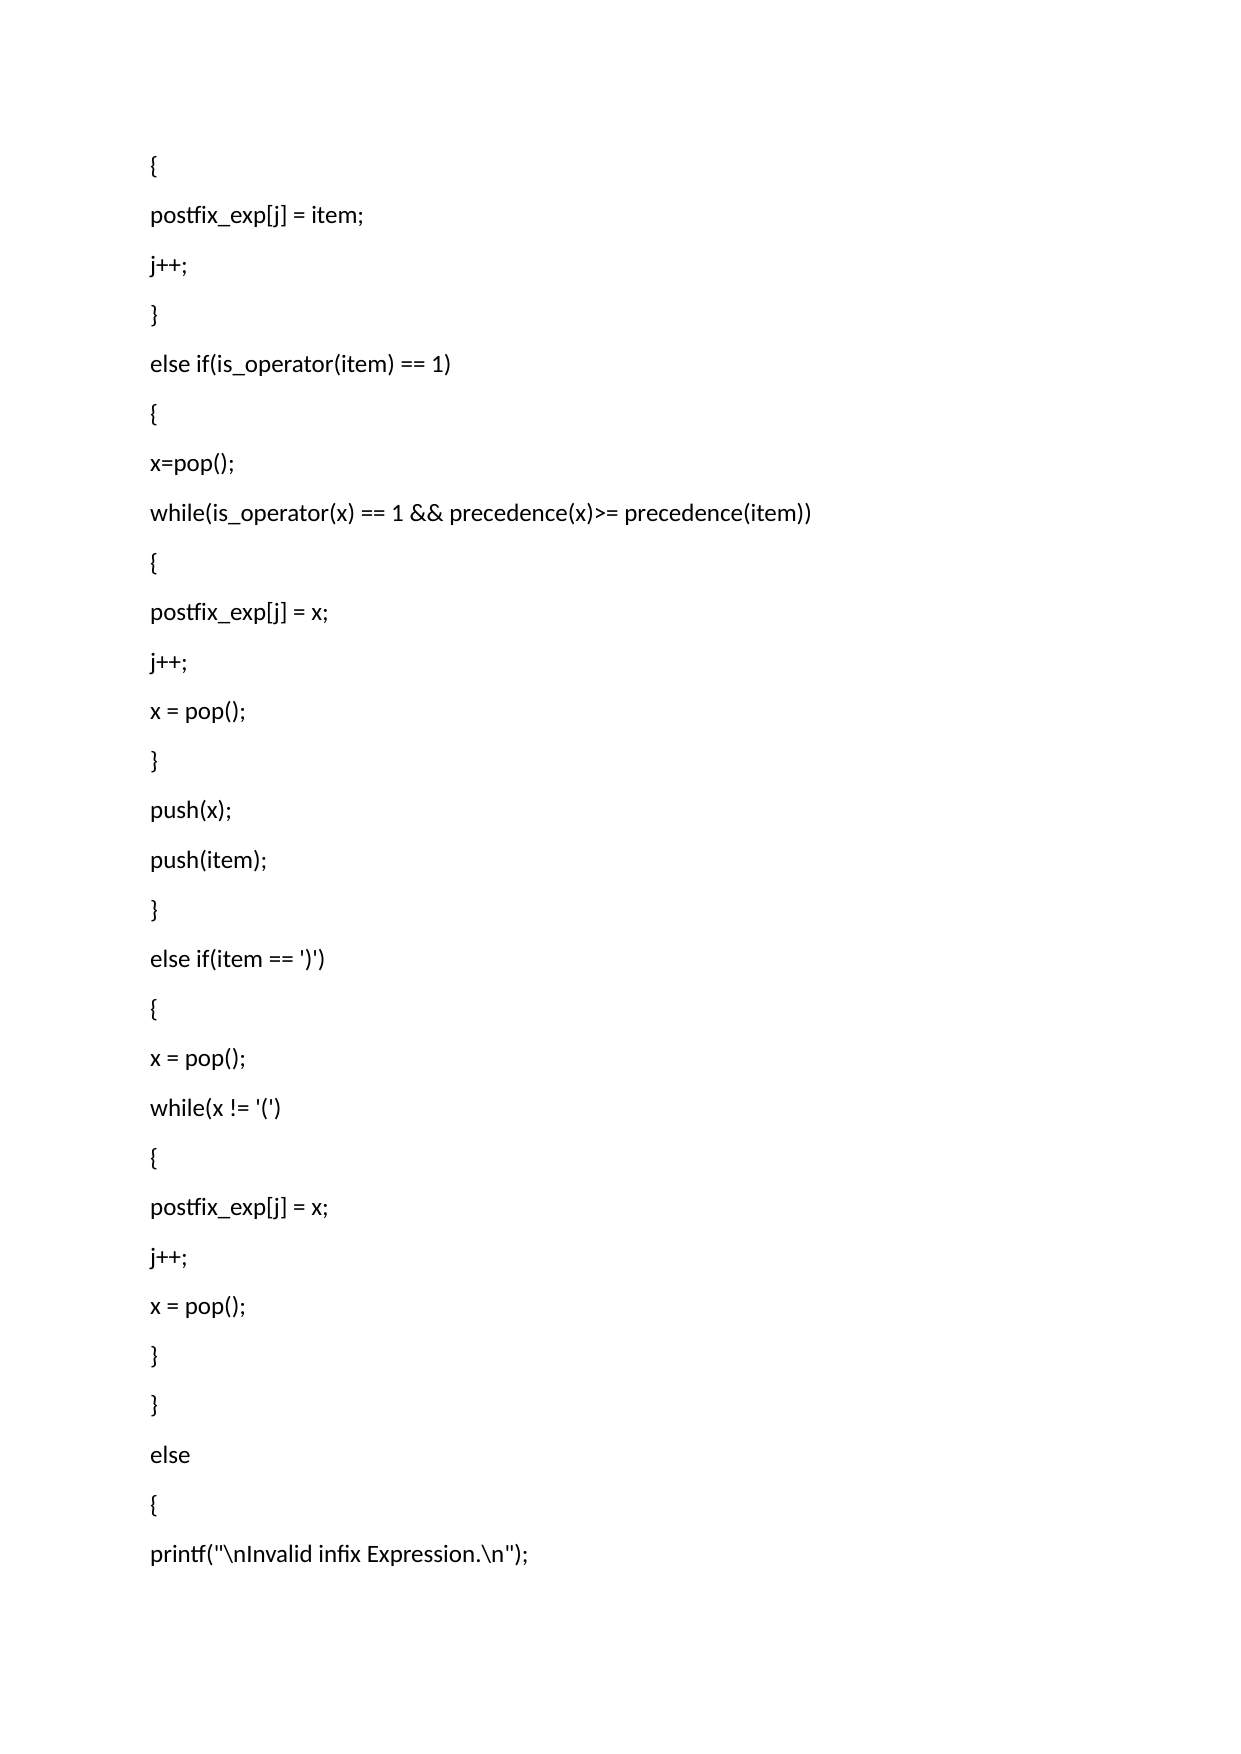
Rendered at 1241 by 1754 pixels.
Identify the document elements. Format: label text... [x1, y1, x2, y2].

text } [150, 1389, 1090, 1420]
text { [150, 1489, 1090, 1519]
text while(x != '(') [150, 1092, 1090, 1123]
text else if(item == ')') [150, 943, 1090, 974]
text x = pop(); [150, 1042, 1090, 1073]
text { [150, 150, 1090, 181]
text j++; [150, 646, 1090, 676]
text } [150, 1340, 1090, 1371]
text } [150, 745, 1090, 776]
text printf("\nInvalid infix Expression.\n"); [150, 1538, 1090, 1569]
text push(item); [150, 844, 1090, 875]
text { [150, 993, 1090, 1023]
text postfix_exp[j] = x; [150, 1191, 1090, 1222]
text x = pop(); [150, 1290, 1090, 1321]
text else if(is_operator(item) == 1) [150, 348, 1090, 379]
text { [150, 398, 1090, 428]
text } [150, 299, 1090, 329]
text x=pop(); [150, 447, 1090, 478]
text postfix_exp[j] = x; [150, 596, 1090, 627]
text { [150, 1142, 1090, 1172]
text while(is_operator(x) == 1 && precedence(x)>= precedence(item)) [150, 497, 1090, 528]
text j++; [150, 249, 1090, 280]
text x = pop(); [150, 695, 1090, 726]
text else [150, 1439, 1090, 1470]
text j++; [150, 1241, 1090, 1271]
text push(x); [150, 794, 1090, 825]
text { [150, 547, 1090, 577]
text postfix_exp[j] = item; [150, 199, 1090, 230]
text } [150, 894, 1090, 924]
